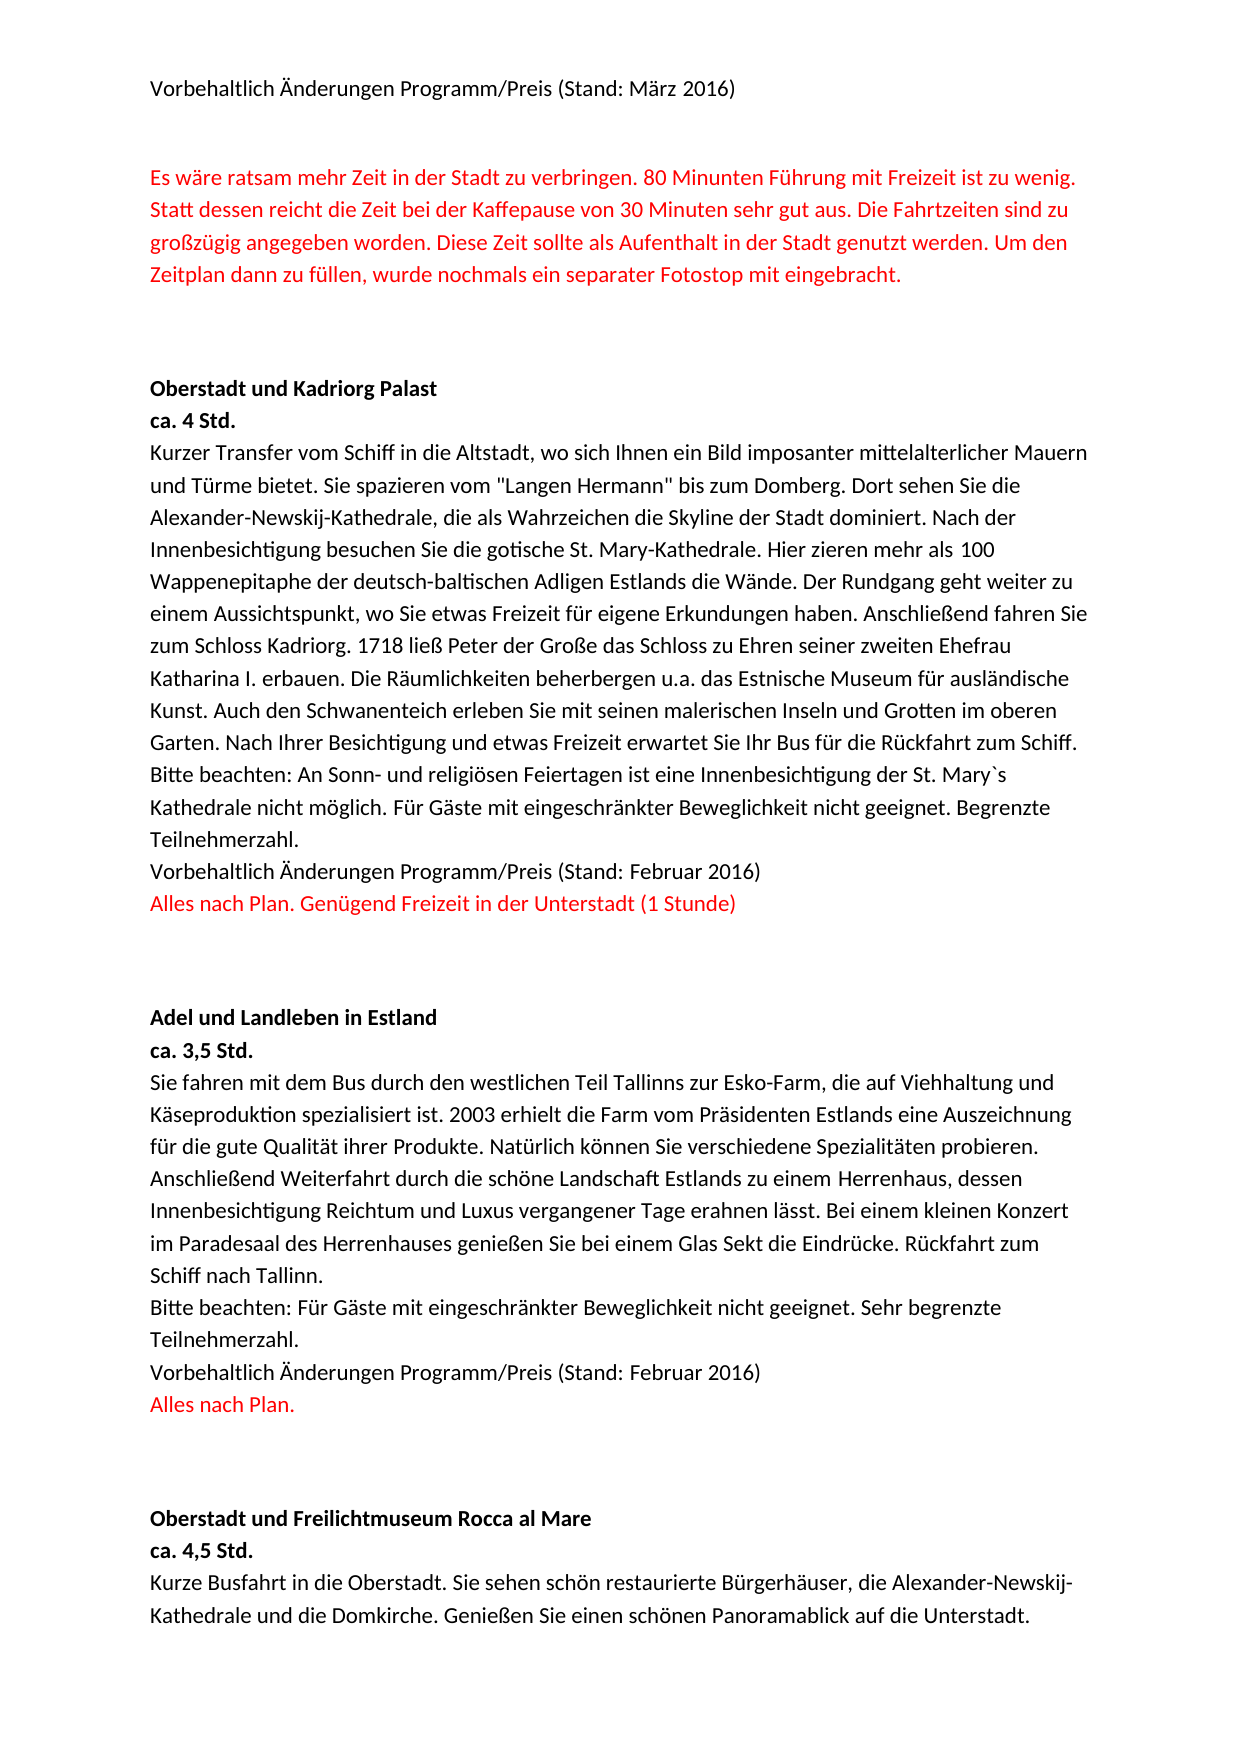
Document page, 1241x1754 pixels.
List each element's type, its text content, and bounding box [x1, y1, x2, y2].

text Adel und Landleben in Estland ca. 3,5 Std. Sie fahren mit dem Bus durch den westlichen Teil Tallinns zur Esko-Farm, die auf Viehhaltung und Käseproduktion spezialisiert ist. 2003 erhielt die Farm vom Präsidenten Estlands eine Auszeichnung für die gute Qualität ihrer Produkte. Natürlich können Sie verschiedene Spezialitäten probieren. Anschließend Weiterfahrt durch die schöne Landschaft Estlands zu einem Herrenhaus, dessen Innenbesichtigung Reichtum und Luxus vergangener Tage erahnen lässt. Bei einem kleinen Konzert im Paradesaal des Herrenhauses genießen Sie bei einem Glas Sekt die Eindrücke. Rückfahrt zum Schiff nach Tallinn. Bitte beachten: Für Gäste mit eingeschränkter Beweglichkeit nicht geeignet. Sehr begrenzte Teilnehmerzahl. Vorbehaltlich Änderungen Programm/Preis (Stand: Februar 2016) Alles nach Plan. [150, 1003, 1090, 1418]
text Oberstadt und Kadriorg Palast ca. 4 Std. Kurzer Transfer vom Schiff in die Altstadt, wo sich Ihnen ein Bild imposanter mittelalterlicher Mauern und Türme bietet. Sie spazieren vom "Langen Hermann" bis zum Domberg. Dort sehen Sie die Alexander-Newskij-Kathedrale, die als Wahrzeichen die Skyline der Stadt dominiert. Nach der Innenbesichtigung besuchen Sie die gotische St. Mary-Kathedrale. Hier zieren mehr als 100 Wappenepitaphe der deutsch-baltischen Adligen Estlands die Wände. Der Rundgang geht weiter zu einem Aussichtspunkt, wo Sie etwas Freizeit für eigene Erkundungen haben. Anschließend fahren Sie zum Schloss Kadriorg. 1718 ließ Peter der Große das Schloss zu Ehren seiner zweiten Ehefrau Katharina I. erbauen. Die Räumlichkeiten beherbergen u.a. das Estnische Museum für ausländische Kunst. Auch den Schwanenteich erleben Sie mit seinen malerischen Inseln und Grotten im oberen Garten. Nach Ihrer Besichtigung und etwas Freizeit erwartet Sie Ihr Bus für die Rückfahrt zum Schiff. Bitte beachten: An Sonn- und religiösen Feiertagen ist eine Innenbesichtigung der St. Mary`s Kathedrale nicht möglich. Für Gäste mit eingeschränkter Beweglichkeit nicht geeignet. Begrenzte Teilnehmerzahl. Vorbehaltlich Änderungen Programm/Preis (Stand: Februar 2016) Alles nach Plan. Genügend Freizeit in der Unterstadt (1 Stunde) [150, 374, 1090, 917]
text Es wäre ratsam mehr Zeit in der Stadt zu verbringen. 80 Minunten Führung mit Freizeit ist zu wenig. Statt dessen reicht die Zeit bei der Kaffepause von 30 Minuten sehr gut aus. Die Fahrtzeiten sind zu großzügig angegeben worden. Diese Zeit sollte als Aufenthalt in der Stadt genutzt werden. Um den Zeitplan dann zu füllen, wurde nochmals ein separater Fotostop mit eingebracht. [150, 163, 1090, 288]
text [150, 74, 1090, 134]
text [150, 1504, 1090, 1629]
